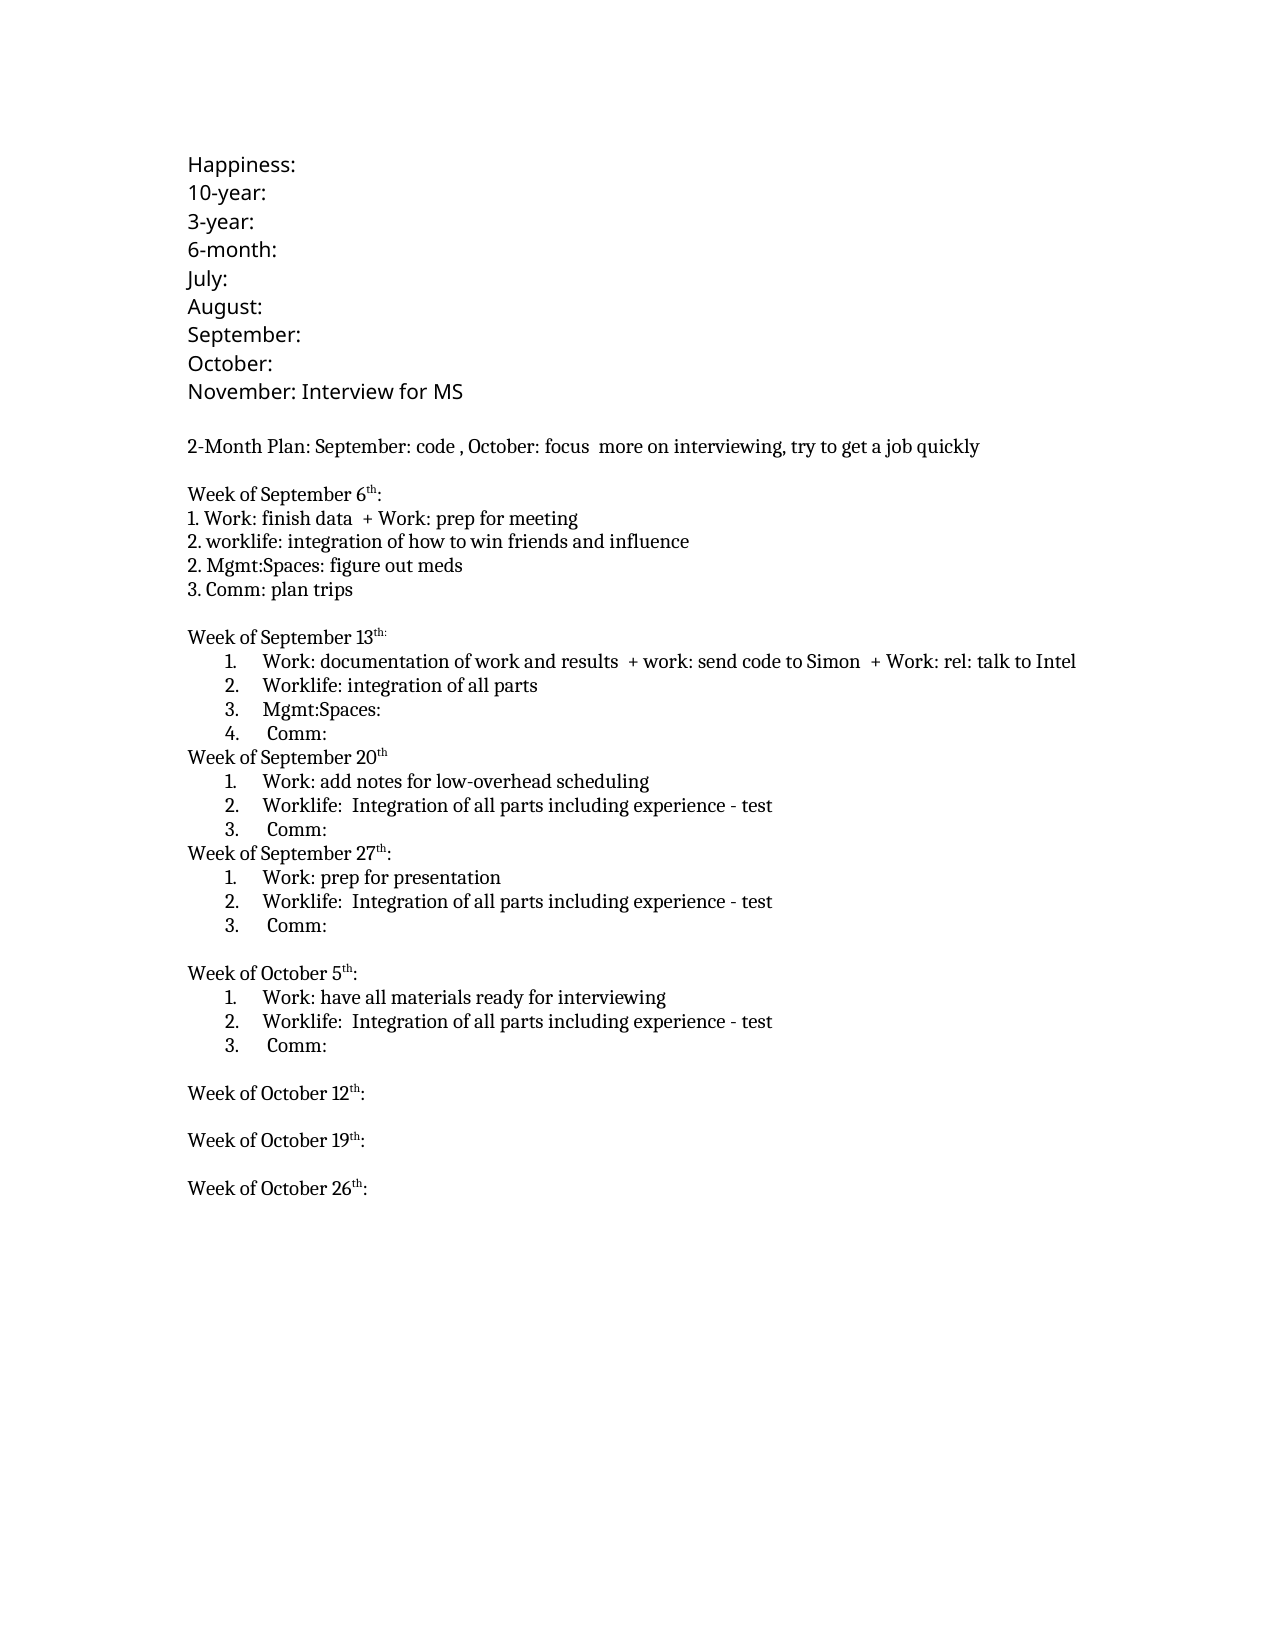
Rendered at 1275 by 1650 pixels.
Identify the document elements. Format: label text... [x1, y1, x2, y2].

text Week of October 19th: [187, 1129, 1087, 1153]
list Worklife: Integration of all parts including experience - test [225, 889, 1087, 913]
list Happiness: [187, 150, 1087, 178]
list Work: have all materials ready for interviewing [225, 985, 1087, 1009]
list Comm: [225, 913, 1087, 937]
list August: [187, 292, 1087, 321]
text Week of September 13th: [187, 626, 1087, 650]
text Week of October 26th: [187, 1177, 1087, 1201]
list Comm: [225, 722, 1087, 746]
list 3-year: [187, 207, 1087, 235]
list Comm: [225, 1033, 1087, 1057]
list Worklife: integration of all parts [225, 674, 1087, 698]
list Work: prep for presentation [225, 866, 1087, 889]
list September: [187, 321, 1087, 349]
list 6-month: [187, 235, 1087, 264]
text 1. Work: finish data + Work: prep for meeting [187, 506, 1087, 530]
list Mgmt:Spaces: [225, 698, 1087, 722]
text Week of October 12th: [187, 1081, 1087, 1105]
text Week of September 20th [187, 746, 1087, 770]
text Week of September 6th: [187, 482, 1087, 506]
list Comm: [225, 818, 1087, 842]
list Worklife: Integration of all parts including experience - test [225, 794, 1087, 818]
text 2. Mgmt:Spaces: figure out meds [187, 554, 1087, 578]
text 2. worklife: integration of how to win friends and influence [187, 530, 1087, 554]
list November: Interview for MS [187, 377, 1087, 406]
text Week of September 27th: [187, 842, 1087, 866]
list Worklife: Integration of all parts including experience - test [225, 1009, 1087, 1033]
text Week of October 5th: [187, 961, 1087, 985]
list Work: add notes for low-overhead scheduling [225, 770, 1087, 794]
list Work: documentation of work and results + work: send code to Simon + Work: rel: talk to Intel [225, 650, 1087, 674]
list October: [187, 349, 1087, 377]
text 2-Month Plan: September: code , October: focus more on interviewing, try to get a job quickly [187, 434, 1087, 458]
text 3. Comm: plan trips [187, 578, 1087, 602]
list July: [187, 264, 1087, 292]
list 10-year: [187, 178, 1087, 207]
